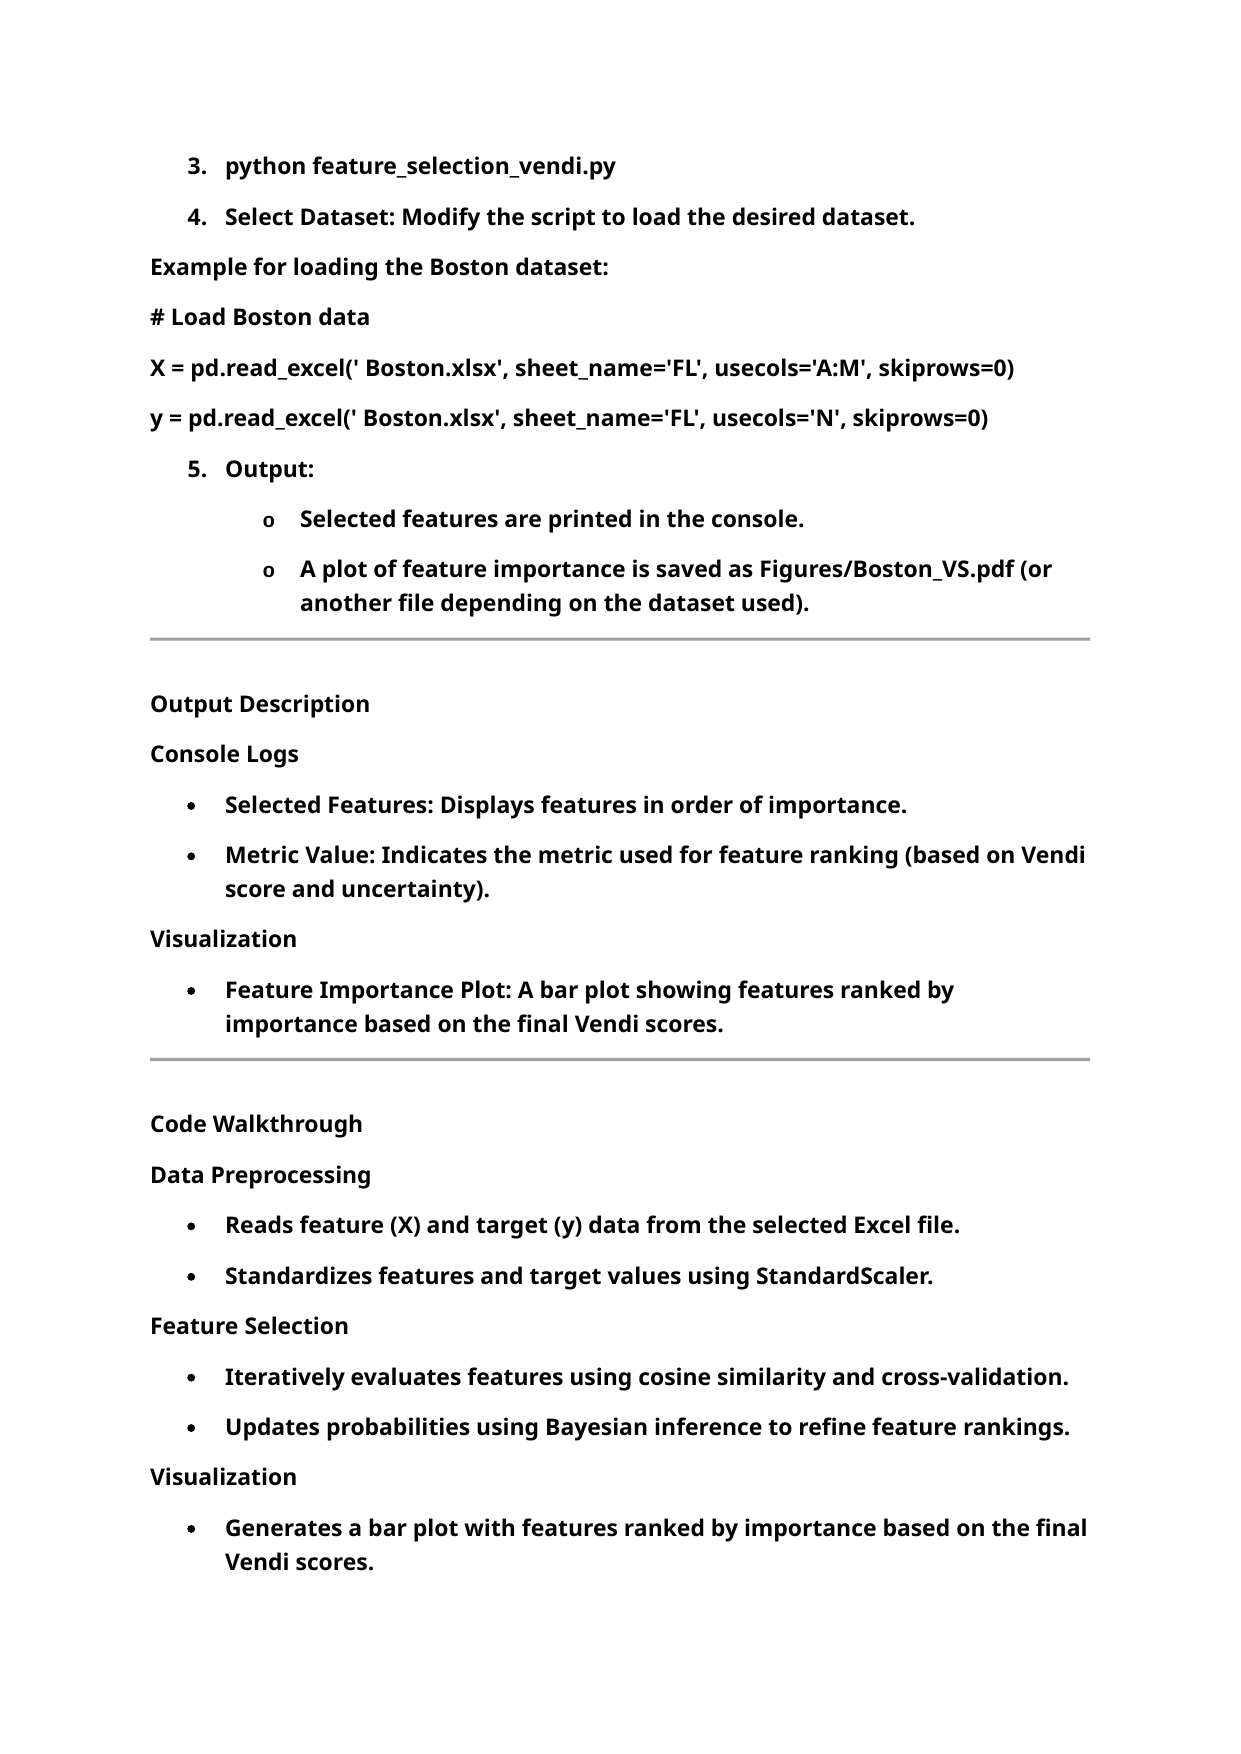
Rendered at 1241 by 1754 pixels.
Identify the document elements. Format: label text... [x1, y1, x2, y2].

text # Load Boston data [150, 301, 1090, 332]
text Example for loading the Boston dataset: [150, 251, 1090, 282]
text Visualization [150, 1461, 1090, 1492]
list Generates a bar plot with features ranked by importance based on the final Vendi scores. [187, 1512, 1090, 1577]
text X = pd.read_excel(' Boston.xlsx', sheet_name='FL', usecols='A:M', skiprows=0) [150, 352, 1090, 383]
text Console Logs [150, 738, 1090, 769]
list A plot of feature importance is saved as Figures/Boston_VS.pdf (or another file depending on the dataset used). [262, 553, 1090, 618]
text Output Description [150, 688, 1090, 719]
text Code Walkthrough [150, 1108, 1090, 1139]
list python feature_selection_vendi.py [187, 150, 1090, 181]
list Standardizes features and target values using StandardScaler. [187, 1259, 1090, 1291]
text Feature Selection [150, 1310, 1090, 1341]
text y = pd.read_excel(' Boston.xlsx', sheet_name='FL', usecols='N', skiprows=0) [150, 402, 1090, 433]
text Visualization [150, 923, 1090, 954]
list Updates probabilities using Bayesian inference to refine feature rankings. [187, 1411, 1090, 1442]
list Metric Value: Indicates the metric used for feature ranking (based on Vendi score and uncertainty). [187, 839, 1090, 904]
list Feature Importance Plot: A bar plot showing features ranked by importance based on the final Vendi scores. [187, 974, 1090, 1039]
list Selected Features: Displays features in order of importance. [187, 789, 1090, 820]
list Select Dataset: Modify the script to load the desired dataset. [187, 200, 1090, 232]
list Selected features are printed in the console. [262, 503, 1090, 534]
text Data Preprocessing [150, 1159, 1090, 1190]
list Output: [187, 452, 1090, 484]
list Reads feature (X) and target (y) data from the selected Excel file. [187, 1209, 1090, 1240]
list Iteratively evaluates features using cosine similarity and cross-validation. [187, 1360, 1090, 1392]
